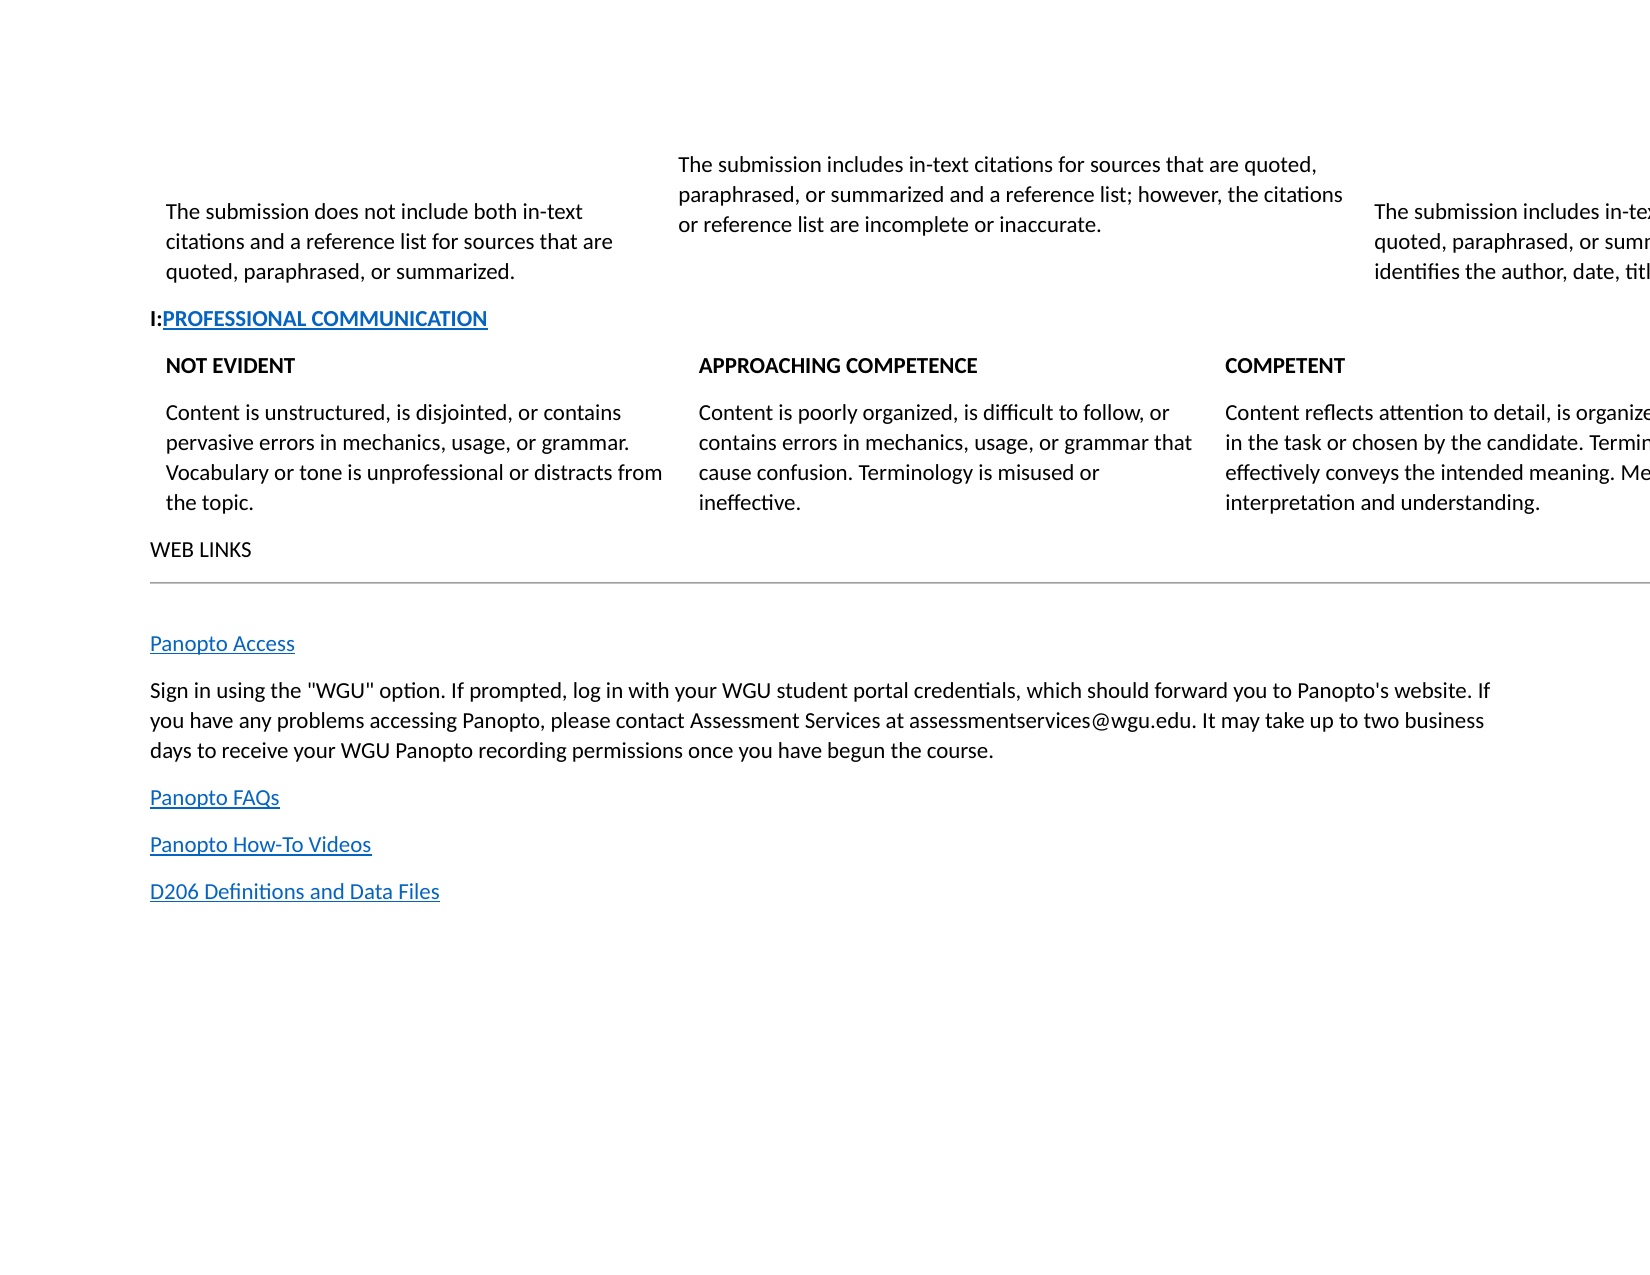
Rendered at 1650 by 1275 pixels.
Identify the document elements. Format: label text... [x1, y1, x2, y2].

table_header COMPETENT Content reflects attention to detail, is organized, and focuses on the main ideas as prescribed in the task or chosen by the candidate. Terminology is pertinent, is used correctly, and effectively conveys the intended meaning. Mechanics, usage, and grammar promote accurate interpretation and understanding. [1225, 351, 1650, 535]
text Panopto FAQs [150, 783, 1500, 811]
table_header NOT EVIDENT Content is unstructured, is disjointed, or contains pervasive errors in mechanics, usage, or grammar. Vocabulary or tone is unprofessional or distracts from the topic. [150, 351, 699, 535]
text D206 Definitions and Data Files [150, 877, 1500, 905]
text Panopto Access [150, 629, 1500, 657]
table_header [150, 150, 678, 304]
text Panopto How-To Videos [150, 830, 1500, 858]
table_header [678, 150, 1374, 304]
table_header APPROACHING COMPETENCE Content is poorly organized, is difficult to follow, or contains errors in mechanics, usage, or grammar that cause confusion. Terminology is misused or ineffective. [699, 351, 1225, 535]
text I:PROFESSIONAL COMMUNICATION [150, 304, 1500, 332]
text Sign in using the "WGU" option. If prompted, log in with your WGU student portal credentials, which should forward you to Panopto's website. If you have any problems accessing Panopto, please contact Assessment Services at assessmentservices@wgu.edu. It may take up to two business days to receive your WGU Panopto recording permissions once you have begun the course. [150, 676, 1500, 764]
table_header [1374, 150, 1650, 304]
text WEB LINKS [150, 535, 1500, 563]
